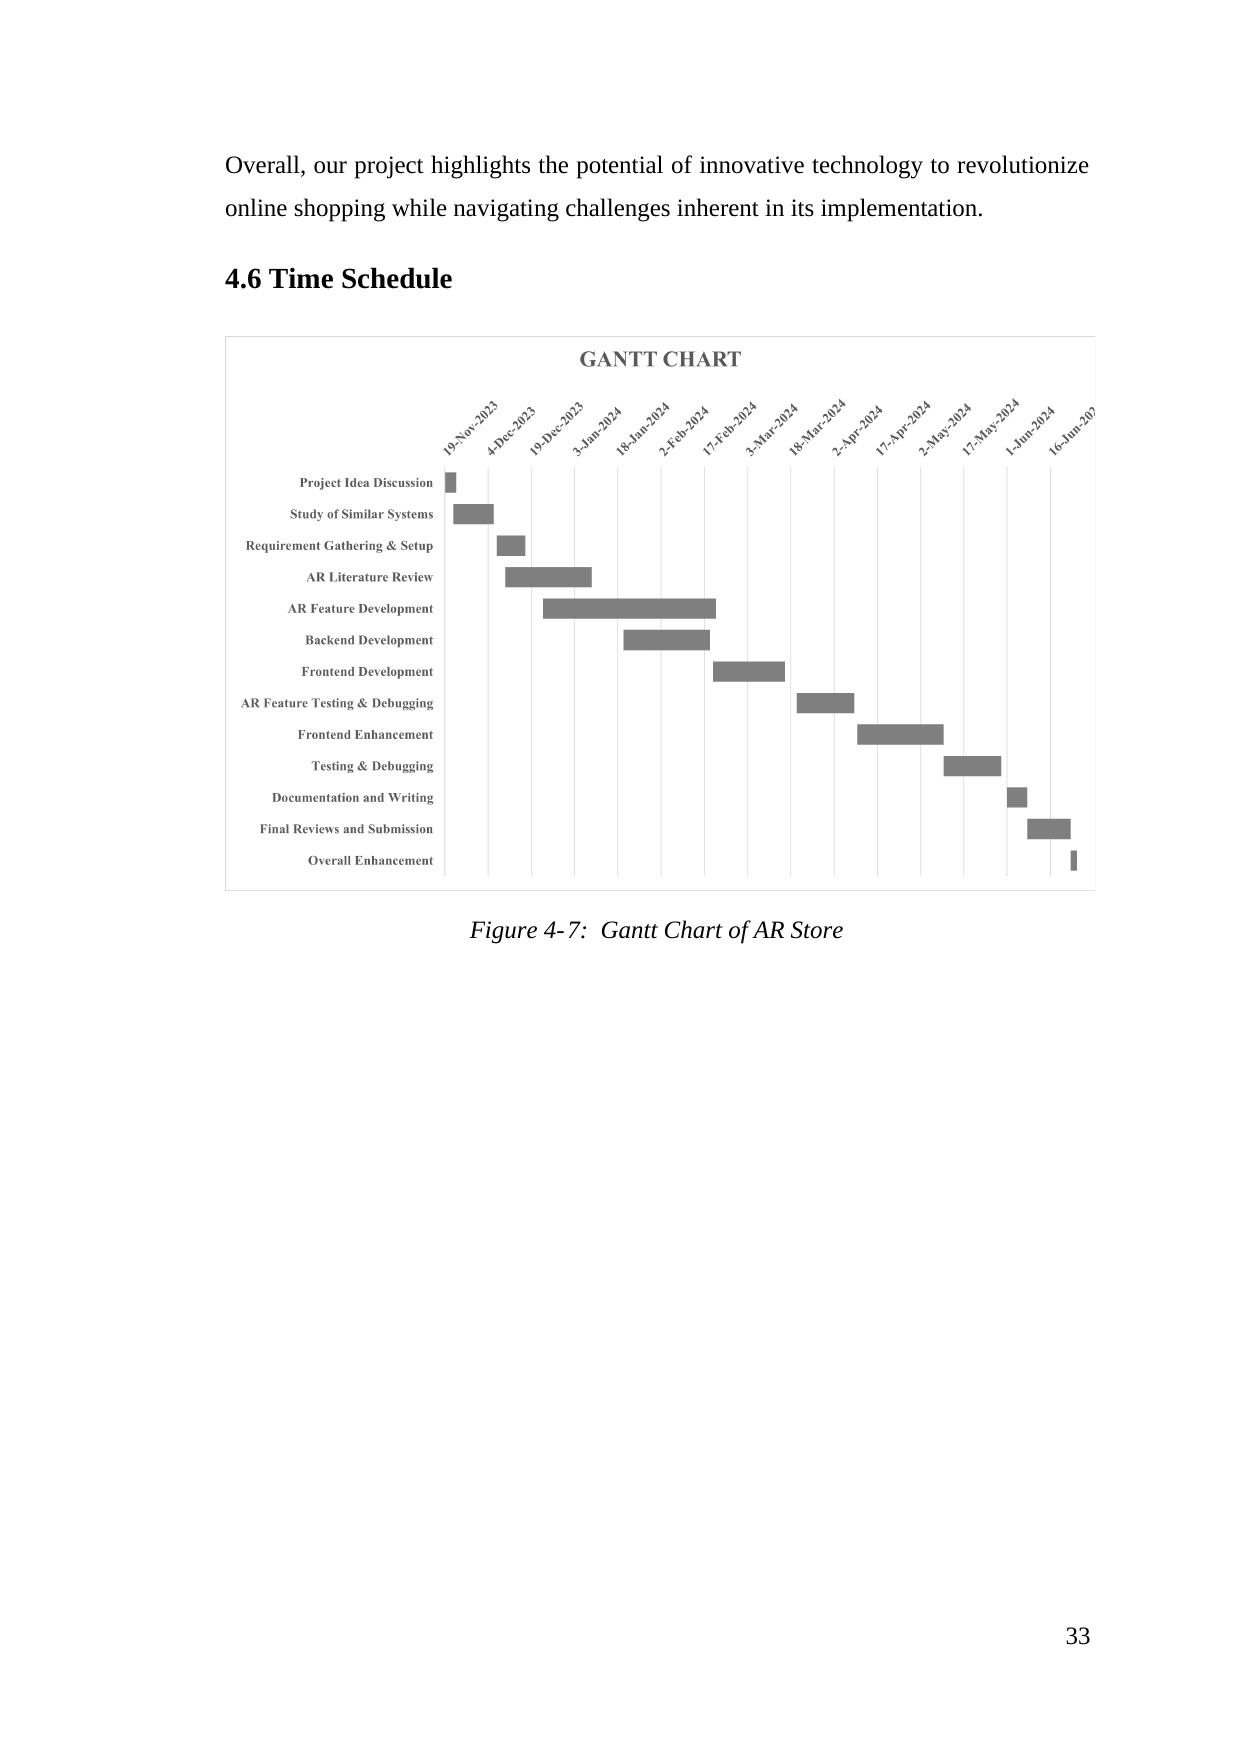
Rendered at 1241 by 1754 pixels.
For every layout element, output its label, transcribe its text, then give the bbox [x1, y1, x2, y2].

picture [225, 336, 1096, 891]
text Overall, our project highlights the potential of innovative technology to revolutionize online shopping while navigating challenges inherent in its implementation. [225, 150, 1090, 222]
subtitle 4.6 Time Schedule [225, 261, 1090, 295]
